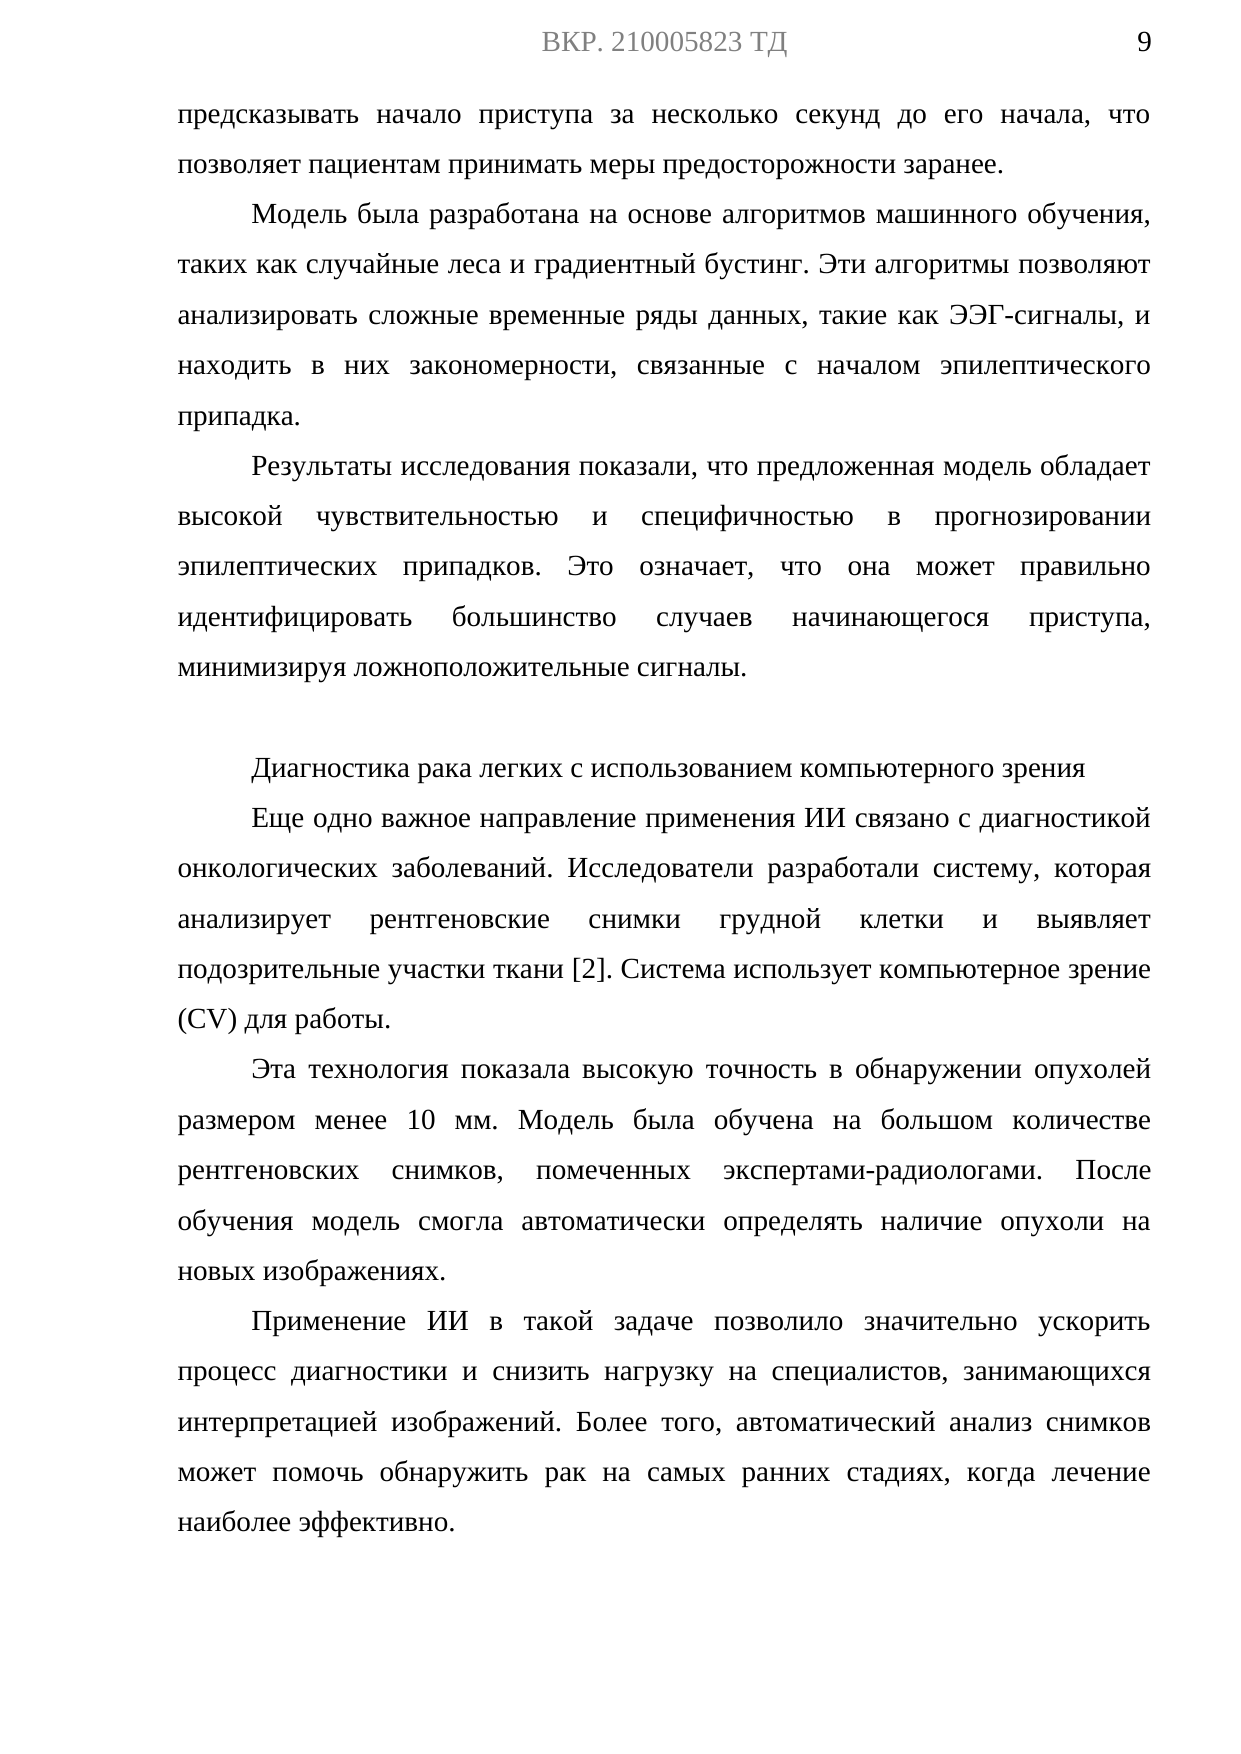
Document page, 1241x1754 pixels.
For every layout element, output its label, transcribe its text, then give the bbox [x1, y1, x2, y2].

subtitle Диагностика рака легких с использованием компьютерного зрения [251, 750, 1152, 783]
text Эта технология показала высокую точность в обнаружении опухолей размером менее 10 мм. Модель была обучена на большом количестве рентгеновских снимков, помеченных экспертами-радиологами. После обучения модель смогла автоматически определять наличие опухоли на новых изображениях. [177, 1052, 1152, 1286]
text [177, 96, 1152, 179]
text Модель была разработана на основе алгоритмов машинного обучения, таких как случайные леса и градиентный бустинг. Эти алгоритмы позволяют анализировать сложные временные ряды данных, такие как ЭЭГ-сигналы, и находить в них закономерности, связанные с началом эпилептического припадка. [177, 196, 1152, 431]
text Еще одно важное направление применения ИИ связано с диагностикой онкологических заболеваний. Исследователи разработали систему, которая анализирует рентгеновские снимки грудной клетки и выявляет подозрительные участки ткани [2]. Система использует компьютерное зрение (CV) для работы. [177, 800, 1152, 1035]
text Результаты исследования показали, что предложенная модель обладает высокой чувствительностью и специфичностью в прогнозировании эпилептических припадков. Это означает, что она может правильно идентифицировать большинство случаев начинающегося приступа, минимизируя ложноположительные сигналы. [177, 448, 1152, 683]
text Применение ИИ в такой задаче позволило значительно ускорить процесс диагностики и снизить нагрузку на специалистов, занимающихся интерпретацией изображений. Более того, автоматический анализ снимков может помочь обнаружить рак на самых ранних стадиях, когда лечение наиболее эффективно. [177, 1303, 1152, 1538]
